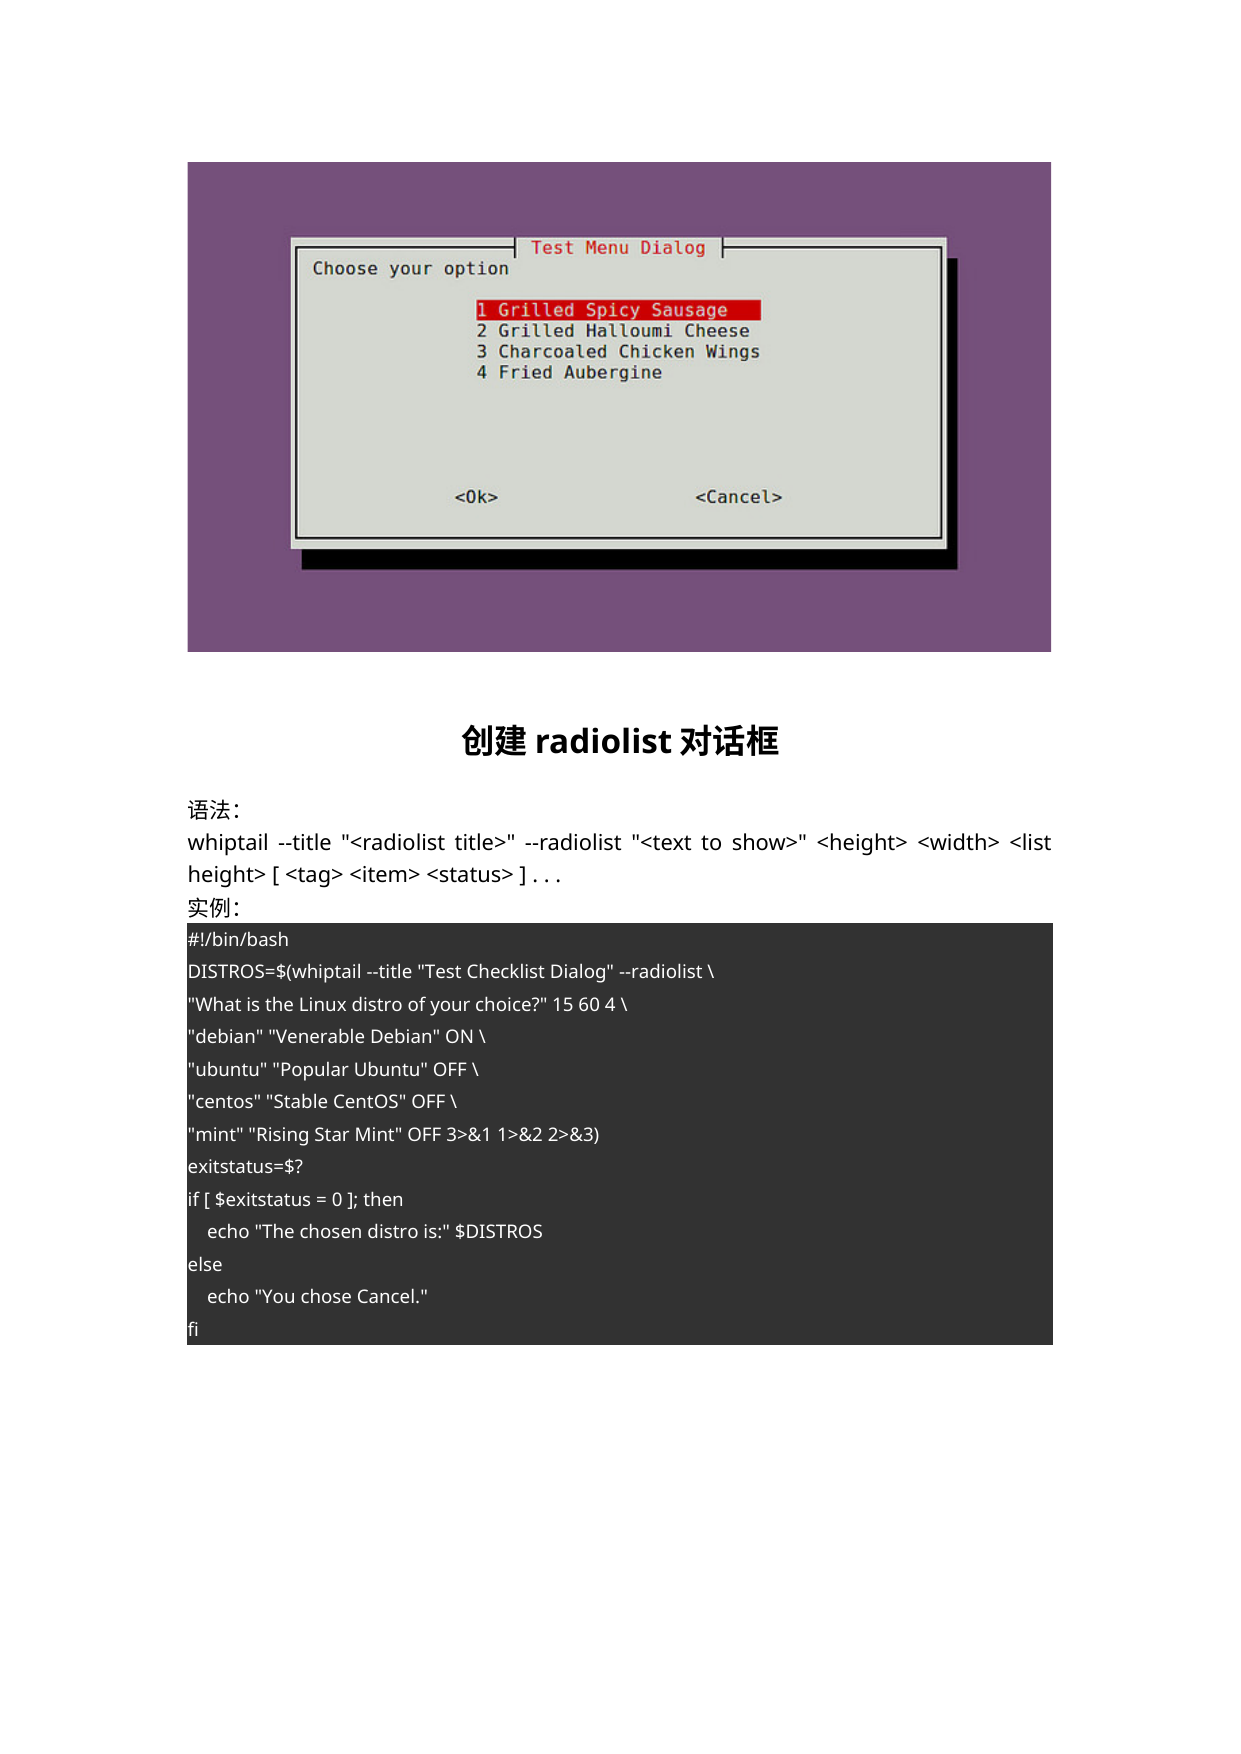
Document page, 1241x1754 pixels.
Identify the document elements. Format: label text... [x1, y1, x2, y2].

text 语法： [187, 793, 1053, 825]
text "ubuntu" "Popular Ubuntu" OFF \ [187, 1053, 1053, 1085]
text "debian" "Venerable Debian" ON \ [187, 1020, 1053, 1053]
text echo "The chosen distro is:" $DISTROS [187, 1215, 1053, 1248]
text "mint" "Rising Star Mint" OFF 3>&1 1>&2 2>&3) [187, 1118, 1053, 1150]
text #!/bin/bash [187, 923, 1053, 955]
text echo "You chose Cancel." [187, 1280, 1053, 1313]
text else [187, 1248, 1053, 1280]
subtitle 创建radiolist对话框 [187, 707, 1053, 772]
text "What is the Linux distro of your choice?" 15 60 4 \ [187, 988, 1053, 1020]
text 实例： [187, 890, 1053, 923]
text if [ $exitstatus = 0 ]; then [187, 1183, 1053, 1215]
text DISTROS=$(whiptail --title "Test Checklist Dialog" --radiolist \ [187, 955, 1053, 988]
text fi [187, 1313, 1053, 1345]
text "centos" "Stable CentOS" OFF \ [187, 1085, 1053, 1118]
text whiptail --title "<radiolist title>" --radiolist "<text to show>" <height> <width> <list height> [ <tag> <item> <status> ] . . . [187, 825, 1053, 890]
text exitstatus=$? [187, 1150, 1053, 1183]
picture [187, 162, 1052, 652]
